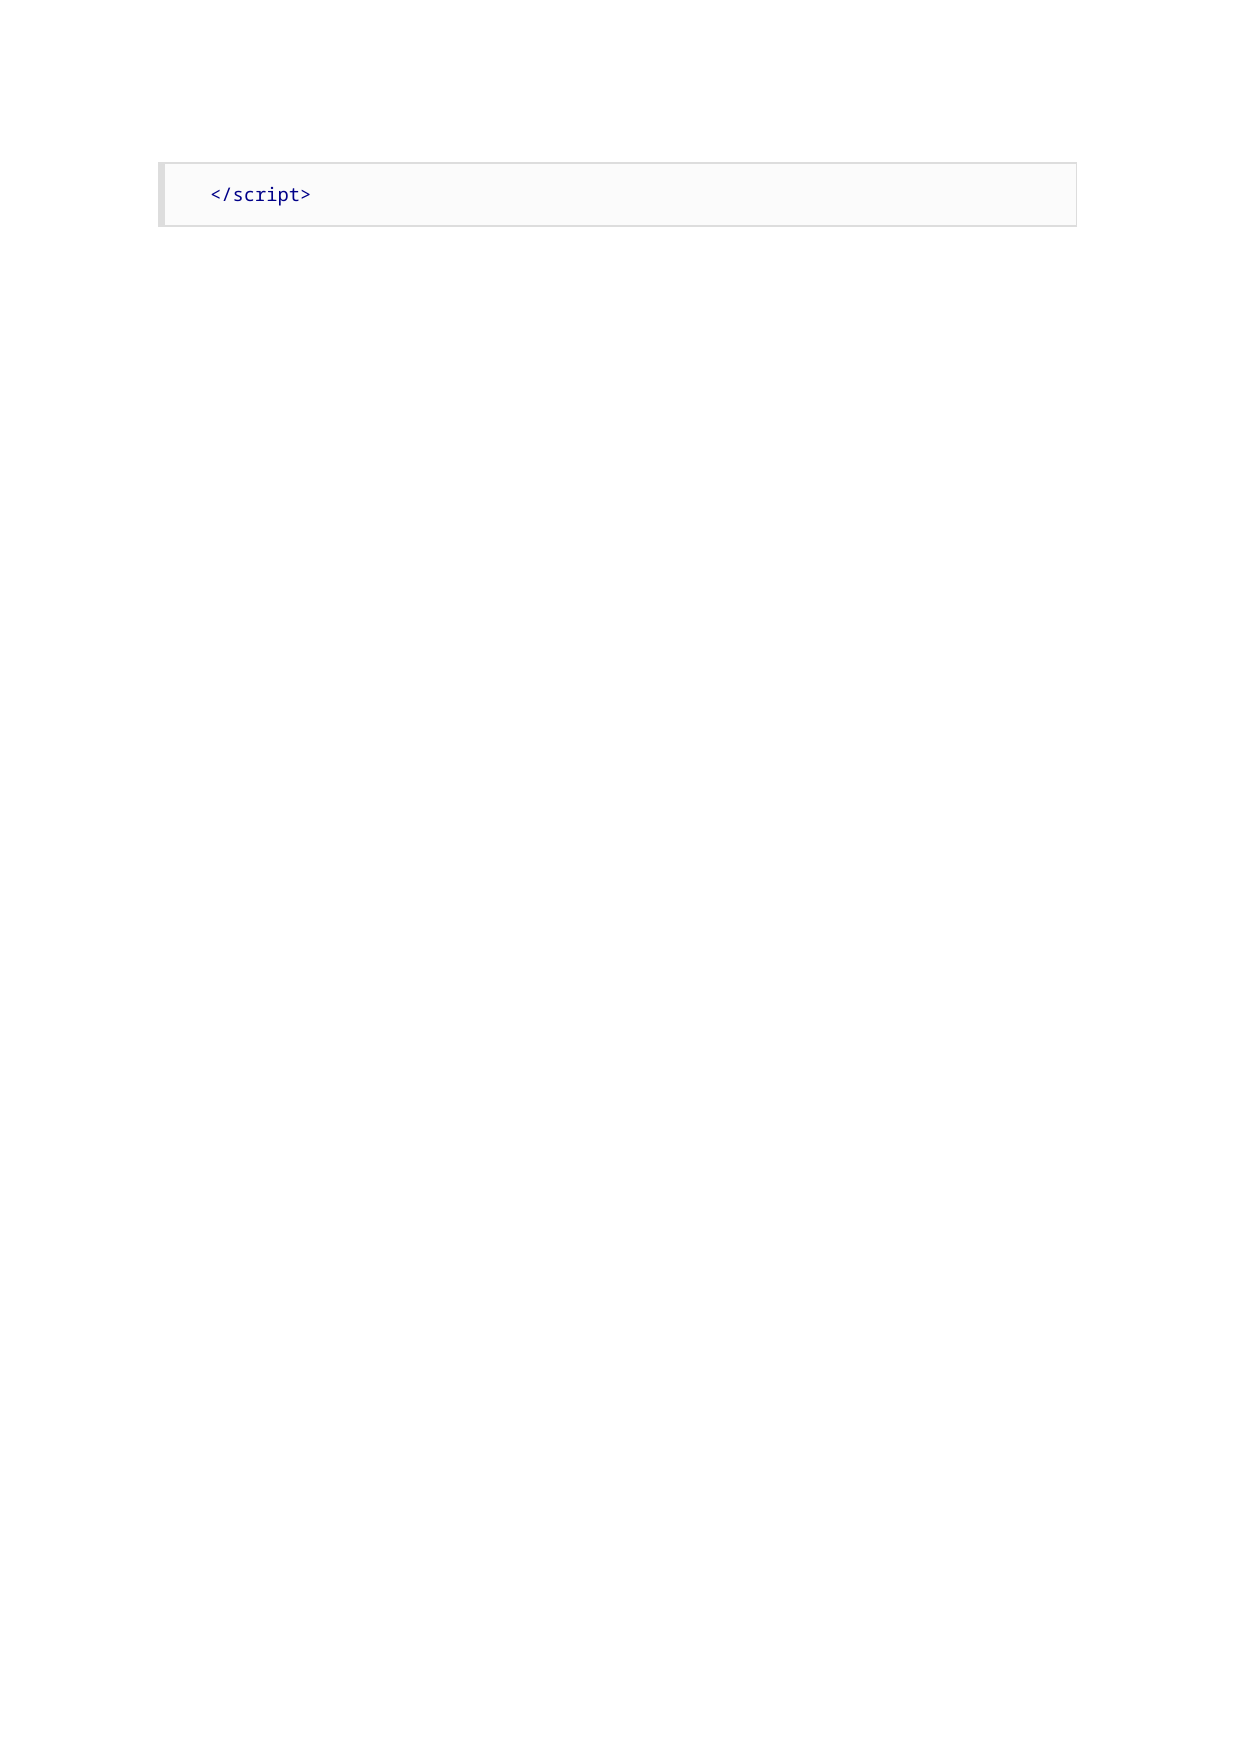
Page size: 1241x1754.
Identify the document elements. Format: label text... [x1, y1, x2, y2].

text </script> [165, 164, 1076, 225]
